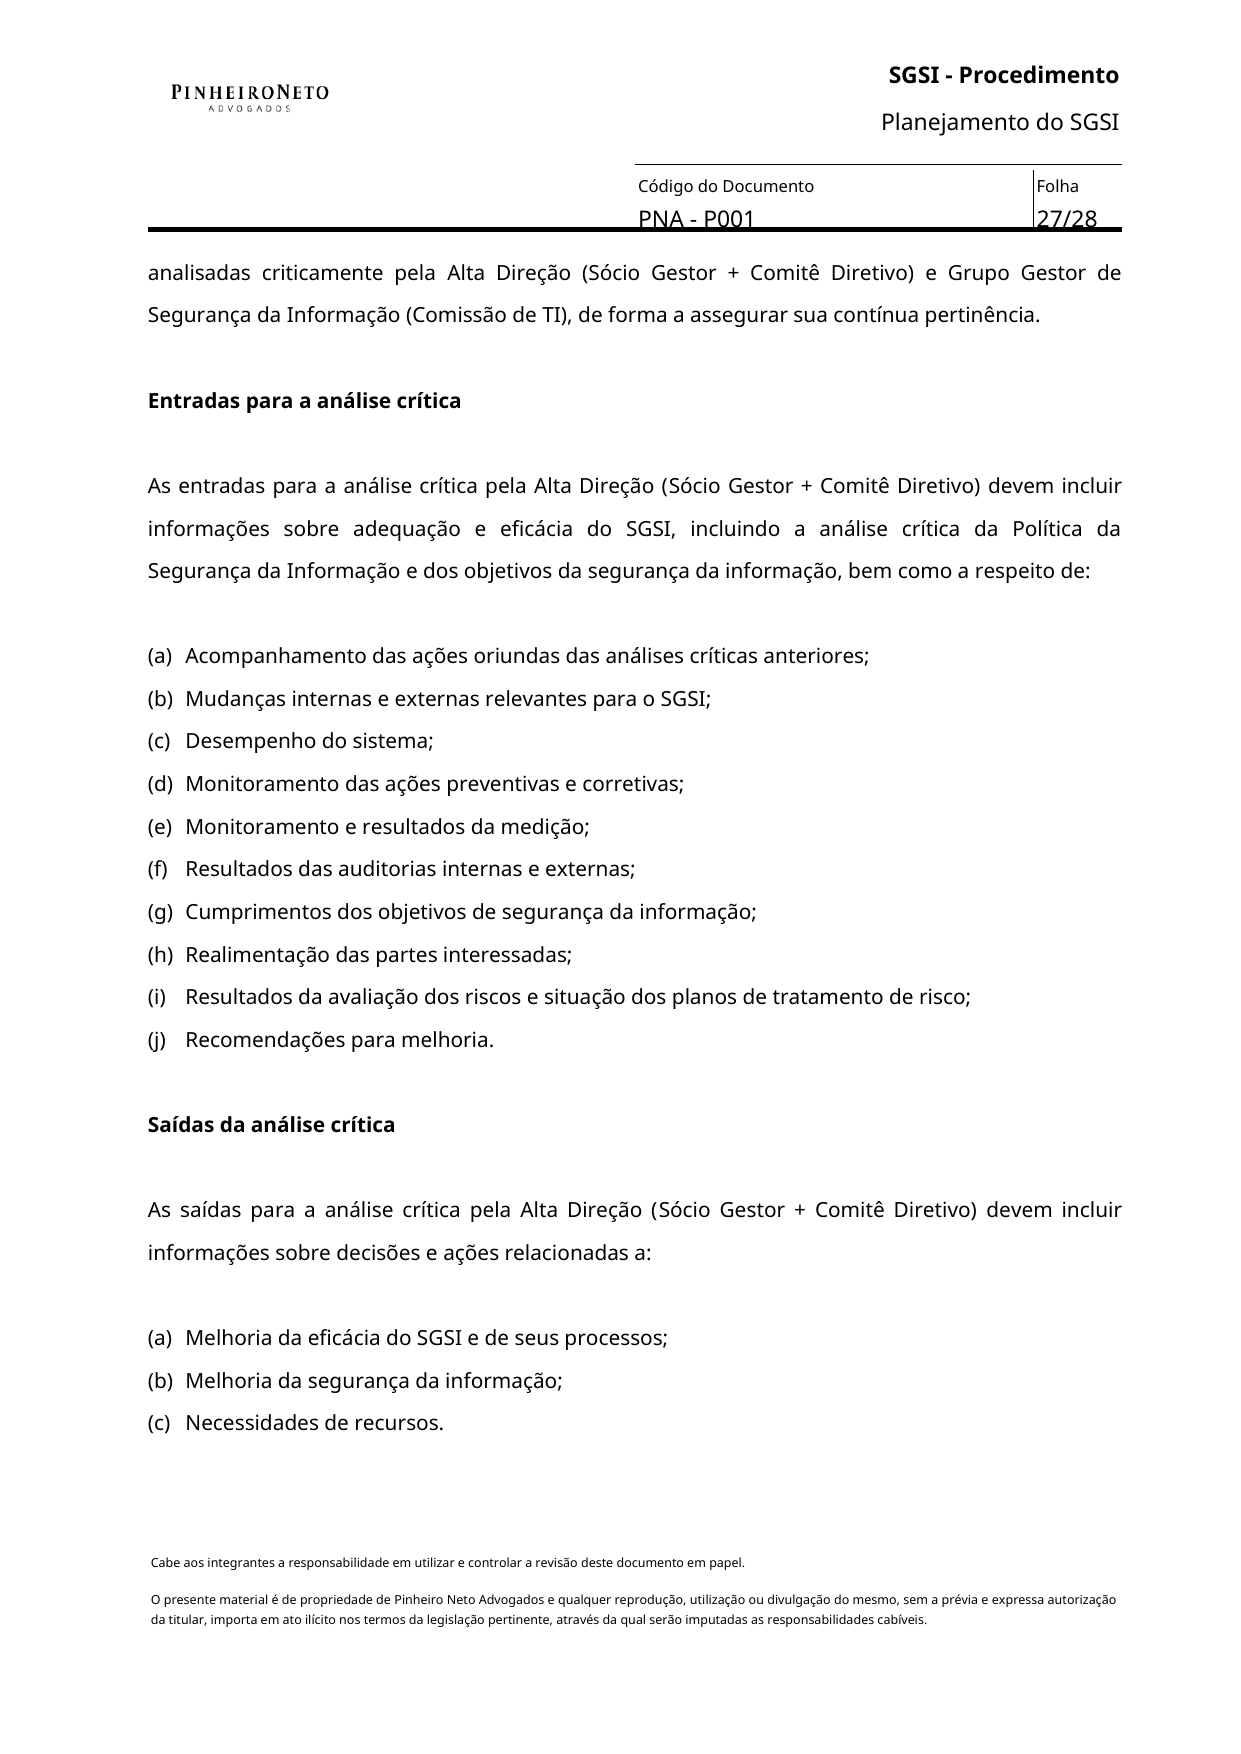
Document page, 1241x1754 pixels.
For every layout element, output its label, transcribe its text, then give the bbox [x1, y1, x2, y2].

list Recomendações para melhoria. [148, 1025, 1122, 1053]
list Cumprimentos dos objetivos de segurança da informação; [148, 897, 1122, 926]
list Resultados das auditorias internas e externas; [148, 854, 1122, 883]
list Melhoria da eficácia do SGSI e de seus processos; [148, 1323, 1122, 1352]
list Monitoramento das ações preventivas e corretivas; [148, 769, 1122, 798]
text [148, 258, 1122, 329]
list Acompanhamento das ações oriundas das análises críticas anteriores; [148, 641, 1122, 670]
list Mudanças internas e externas relevantes para o SGSI; [148, 684, 1122, 712]
list Resultados da avaliação dos riscos e situação dos planos de tratamento de risco; [148, 982, 1122, 1011]
list Monitoramento e resultados da medição; [148, 812, 1122, 840]
text Saídas da análise crítica [148, 1110, 1122, 1138]
text As saídas para a análise crítica pela Alta Direção (Sócio Gestor + Comitê Diretivo) devem incluir informações sobre decisões e ações relacionadas a: [148, 1195, 1122, 1266]
picture [155, 67, 344, 121]
text Entradas para a análise crítica [148, 386, 1122, 414]
list Melhoria da segurança da informação; [148, 1366, 1122, 1394]
list Necessidades de recursos. [148, 1408, 1122, 1437]
list Realimentação das partes interessadas; [148, 940, 1122, 968]
text As entradas para a análise crítica pela Alta Direção (Sócio Gestor + Comitê Diretivo) devem incluir informações sobre adequação e eficácia do SGSI, incluindo a análise crítica da Política da Segurança da Informação e dos objetivos da segurança da informação, bem como a respeito de: [148, 471, 1122, 585]
list Desempenho do sistema; [148, 727, 1122, 755]
